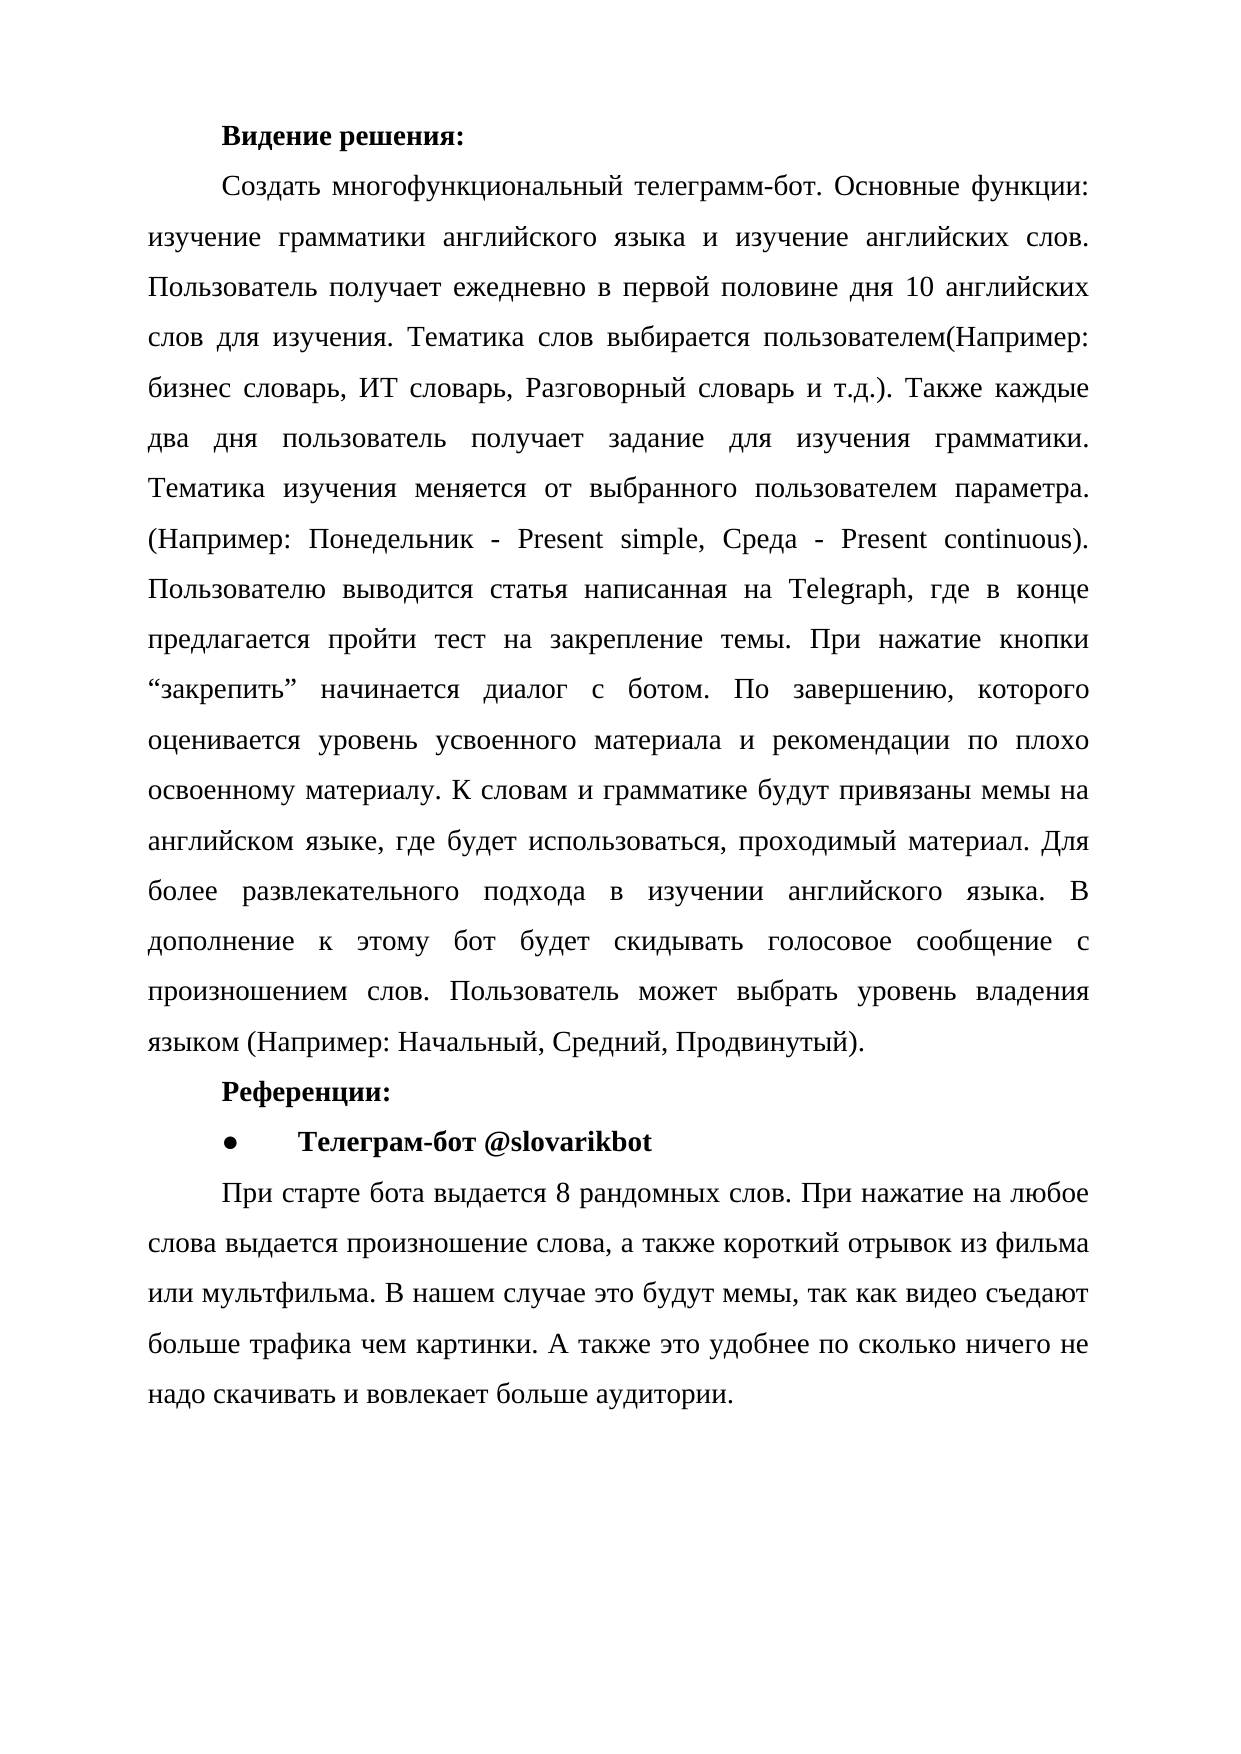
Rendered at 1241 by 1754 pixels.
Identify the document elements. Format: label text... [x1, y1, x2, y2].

text Референции: [148, 1074, 1090, 1108]
text Видение решения: [148, 118, 1090, 152]
list Телеграм-бот @slovarikbot [148, 1124, 1090, 1158]
text При старте бота выдается 8 рандомных слов. При нажатие на любое слова выдается произношение слова, а также короткий отрывок из фильма или мультфильма. В нашем случае это будут мемы, так как видео съедают больше трафика чем картинки. А также это удобнее по сколько ничего не надо скачивать и вовлекает больше аудитории. [148, 1175, 1090, 1409]
text Создать многофункциональный телеграмм-бот. Основные функции: изучение грамматики английского языка и изучение английских слов. Пользователь получает ежедневно в первой половине дня 10 английских слов для изучения. Тематика слов выбирается пользователем(Например: бизнес словарь, ИТ словарь, Разговорный словарь и т.д.). Также каждые два дня пользователь получает задание для изучения грамматики. Тематика изучения меняется от выбранного пользователем параметра.(Например: Понедельник - Present simple, Среда - Present continuous). Пользователю выводится статья написанная на Telegraph, где в конце предлагается пройти тест на закрепление темы. При нажатие кнопки “закрепить” начинается диалог с ботом. По завершению, которого оценивается уровень усвоенного материала и рекомендации по плохо освоенному материалу. К словам и грамматике будут привязаны мемы на английском языке, где будет использоваться, проходимый материал. Для более развлекательного подхода в изучении английского языка. В дополнение к этому бот будет скидывать голосовое сообщение с произношением слов. Пользователь может выбрать уровень владения языком (Например: Начальный, Средний, Продвинутый). [148, 168, 1090, 1057]
